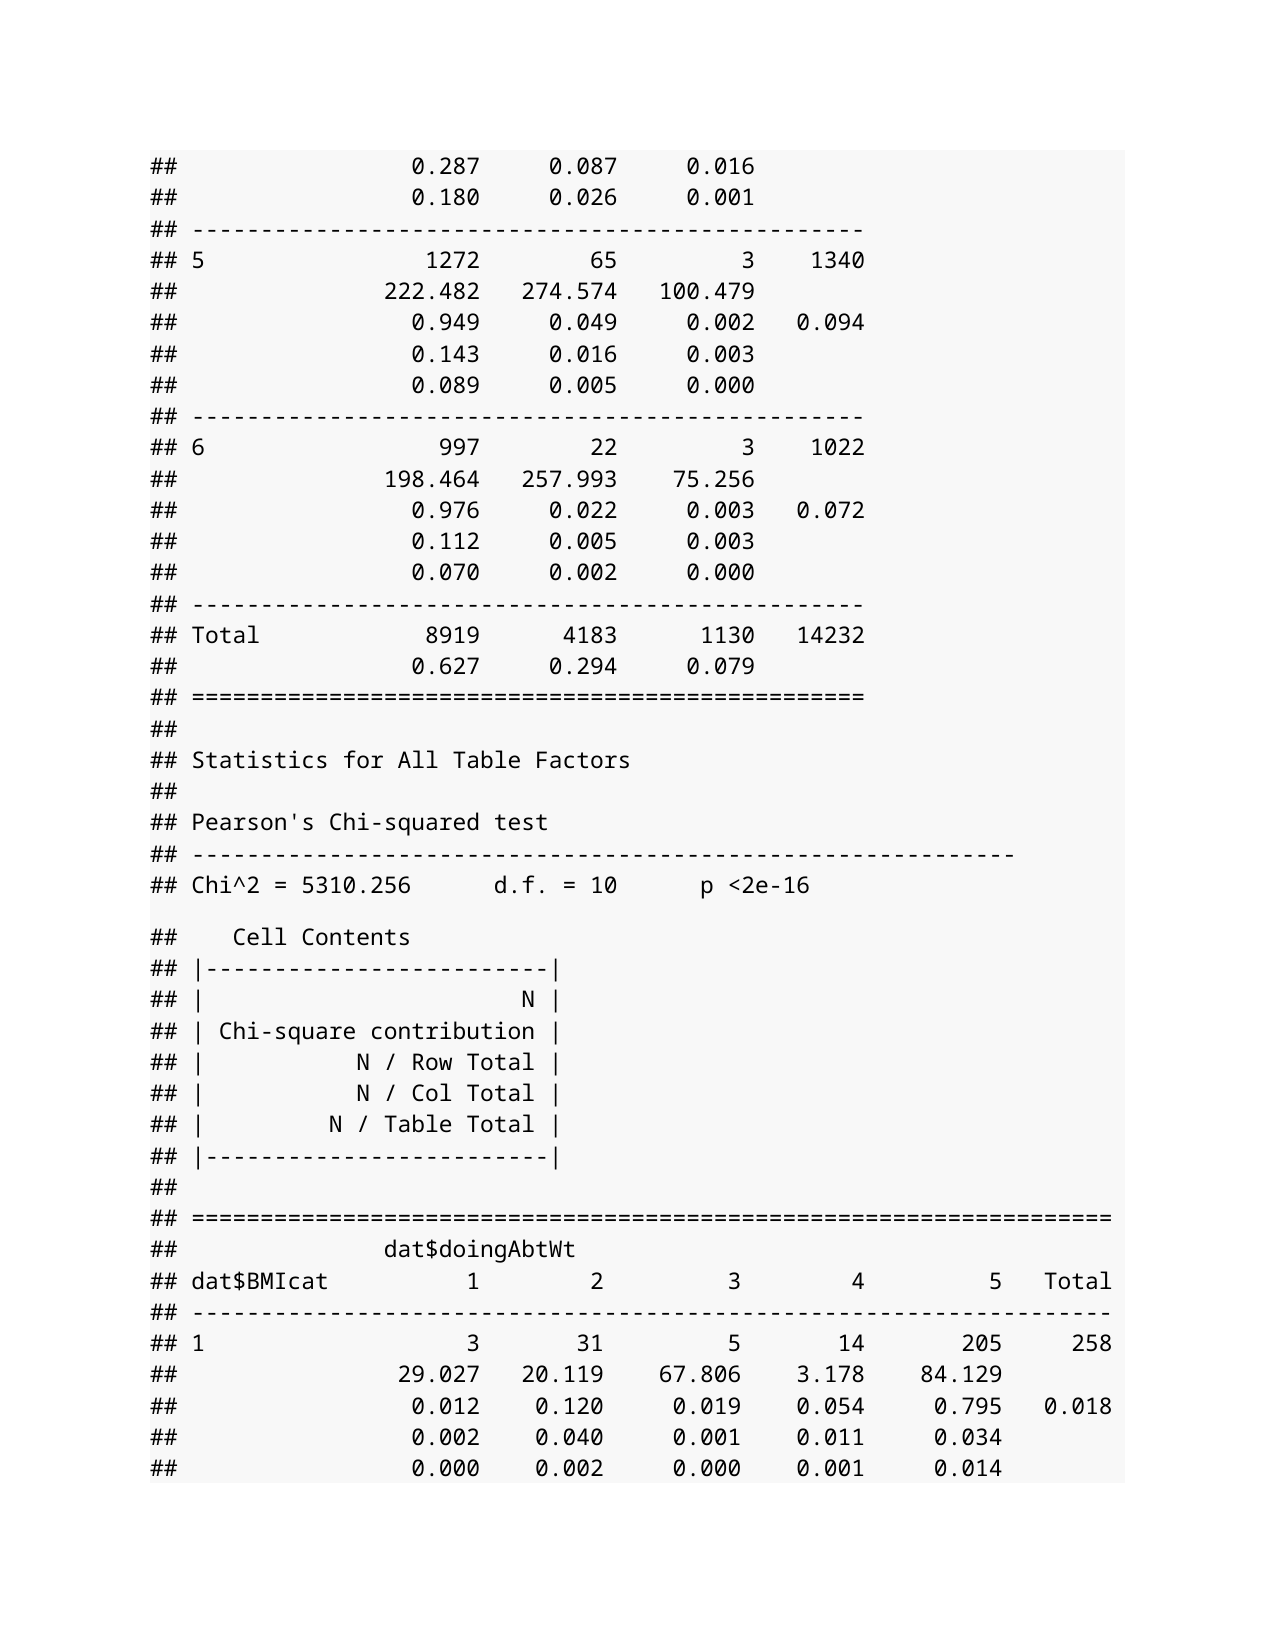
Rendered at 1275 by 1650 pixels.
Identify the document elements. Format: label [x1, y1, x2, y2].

text [150, 150, 1125, 900]
text [150, 921, 1125, 1483]
